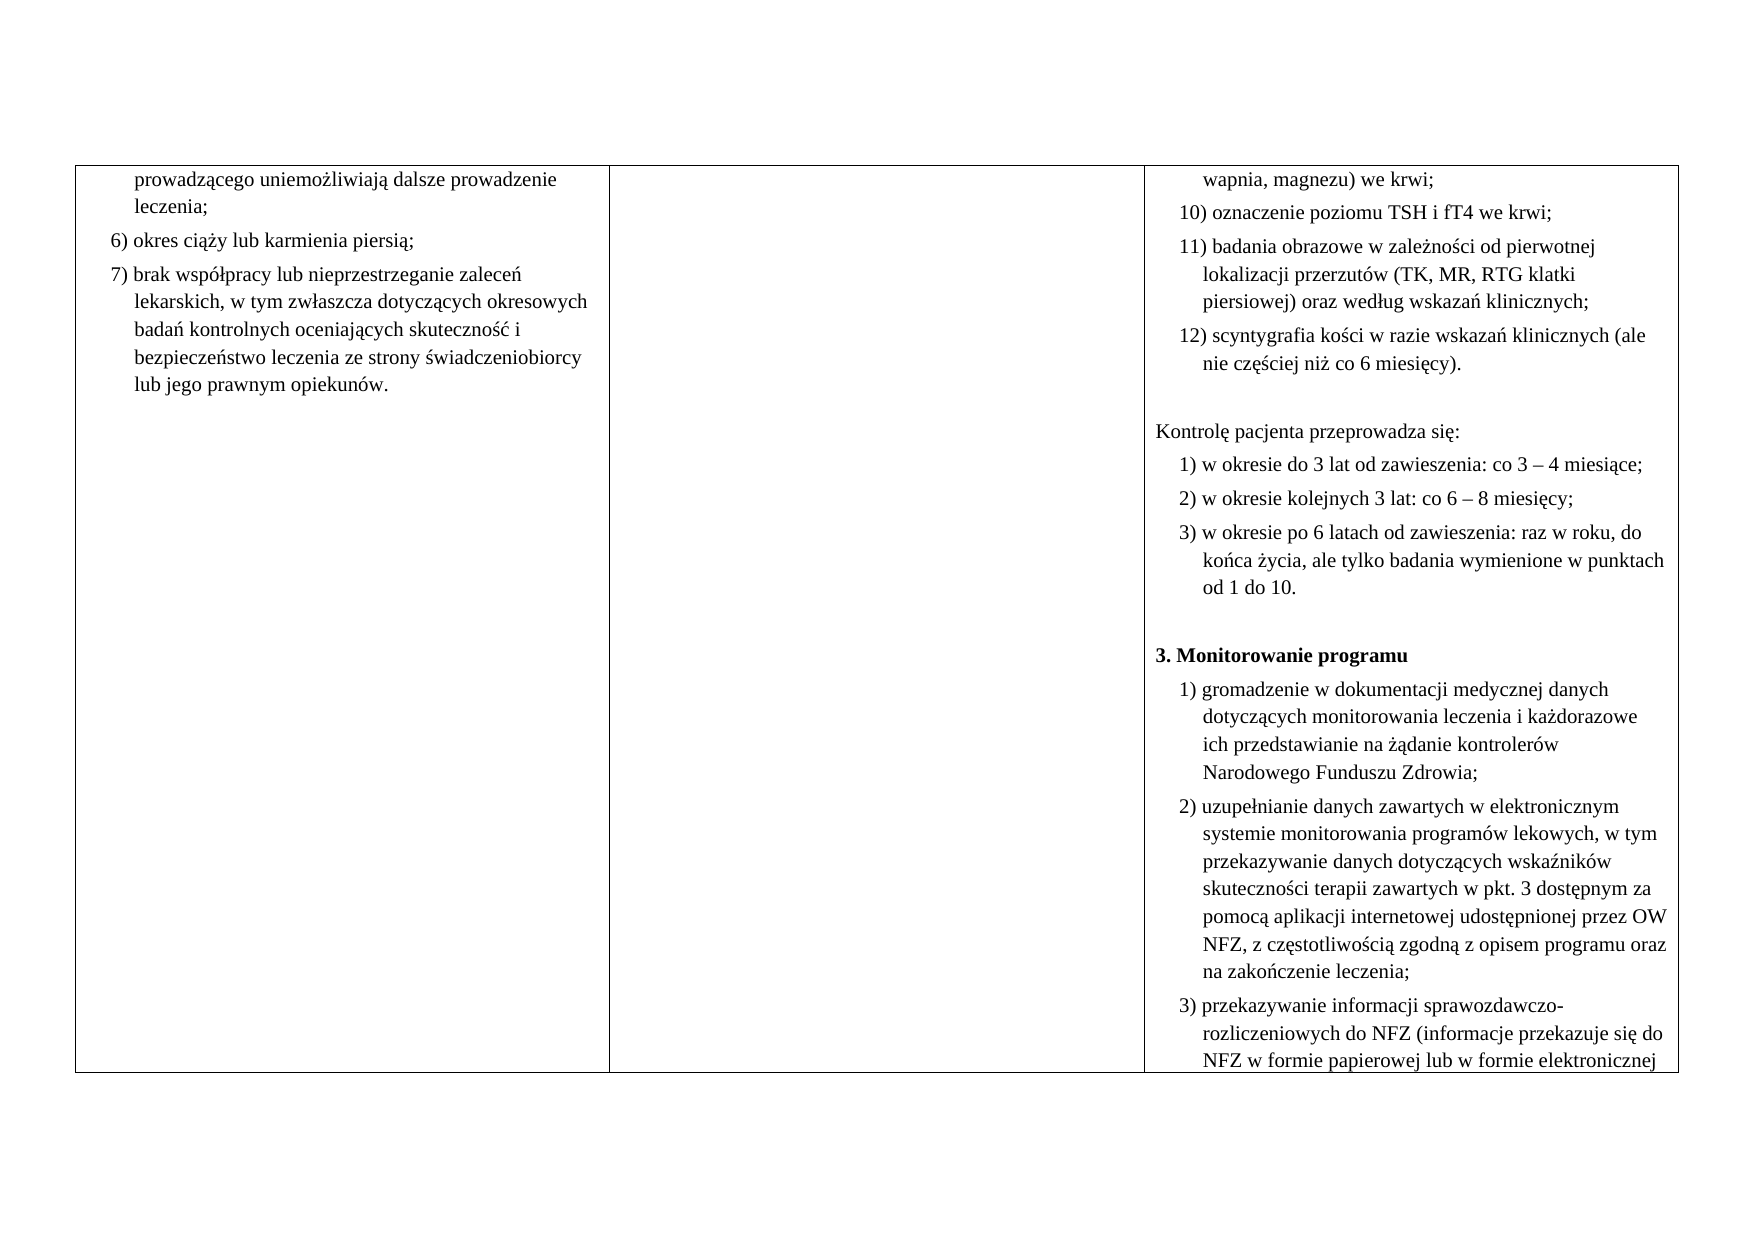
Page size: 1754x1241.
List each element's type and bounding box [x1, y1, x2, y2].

table_cell [76, 166, 609, 1072]
table_cell [1145, 166, 1678, 1072]
table_cell [610, 166, 1144, 1072]
